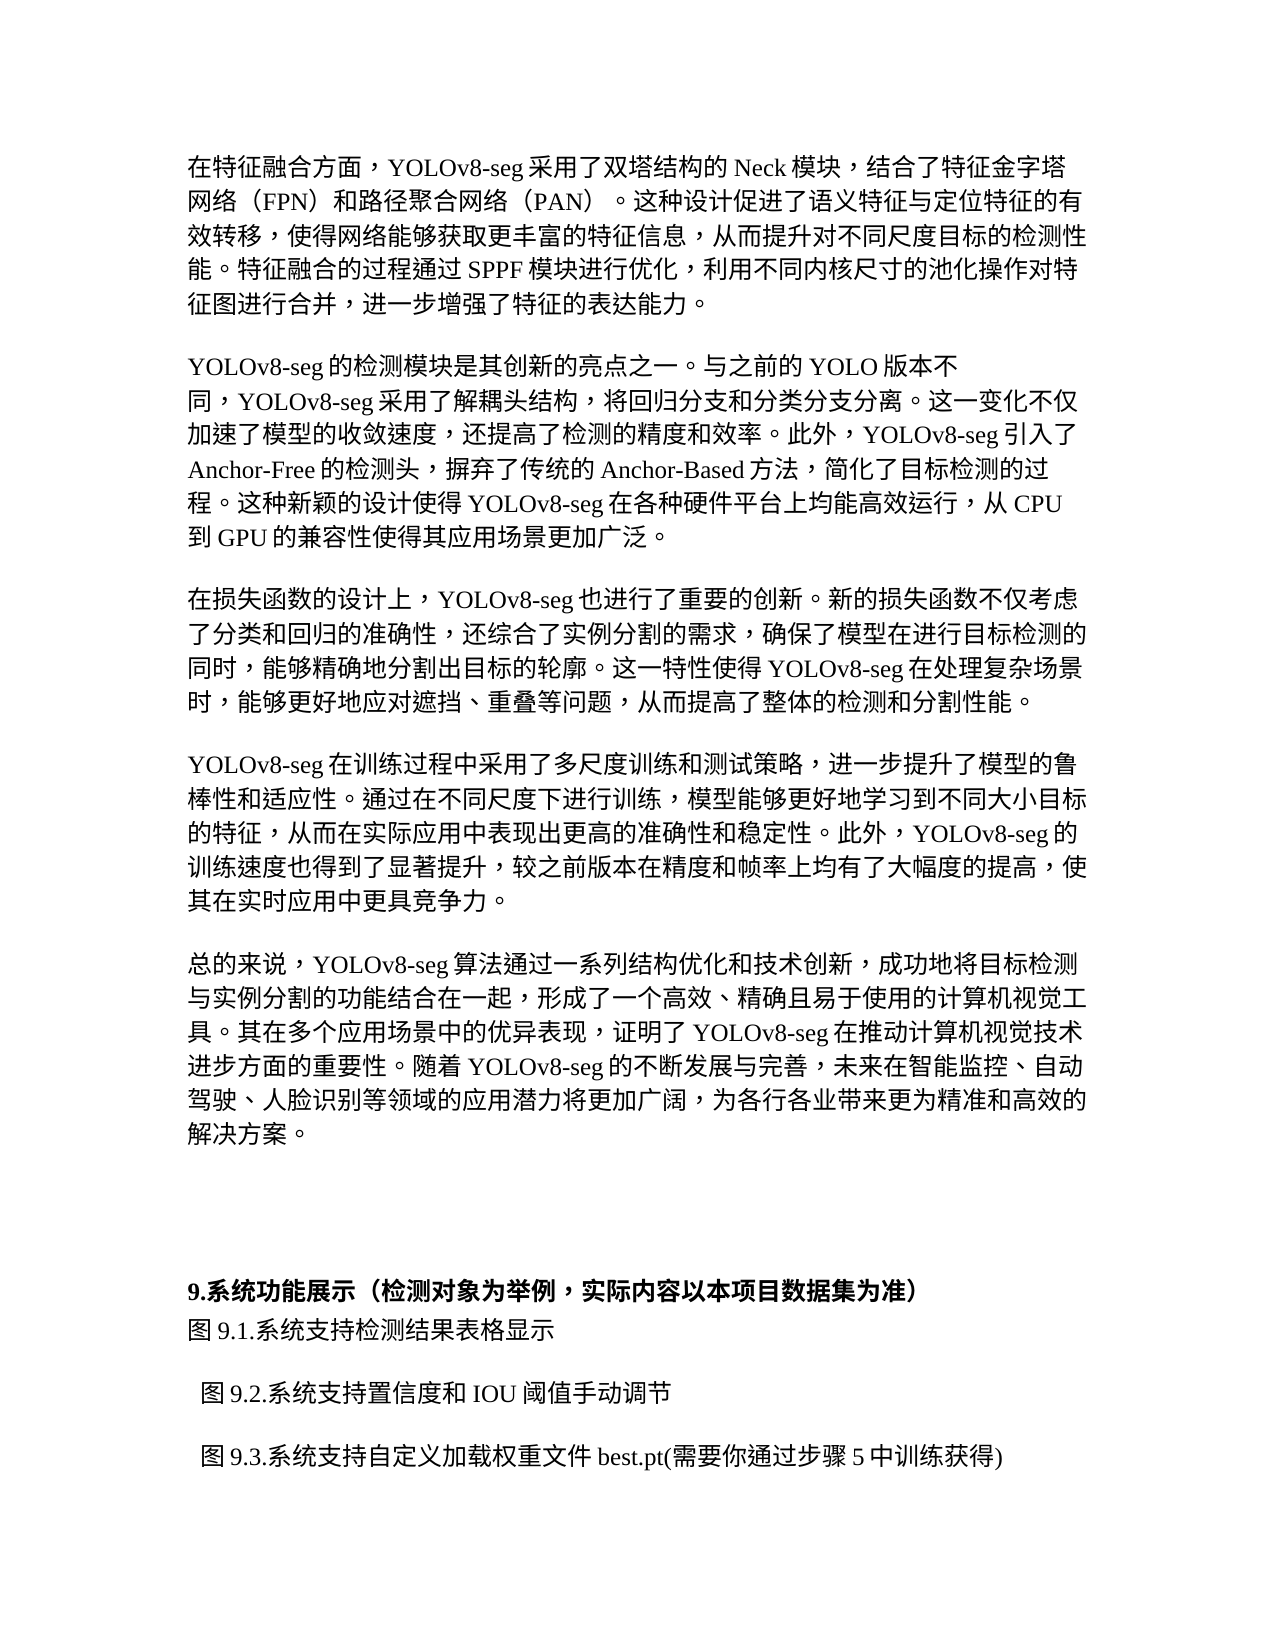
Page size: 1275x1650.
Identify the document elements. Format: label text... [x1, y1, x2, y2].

subtitle 9.系统功能展示（检测对象为举例，实际内容以本项目数据集为准） [187, 1273, 1087, 1308]
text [187, 150, 1087, 1151]
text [187, 1313, 1087, 1472]
